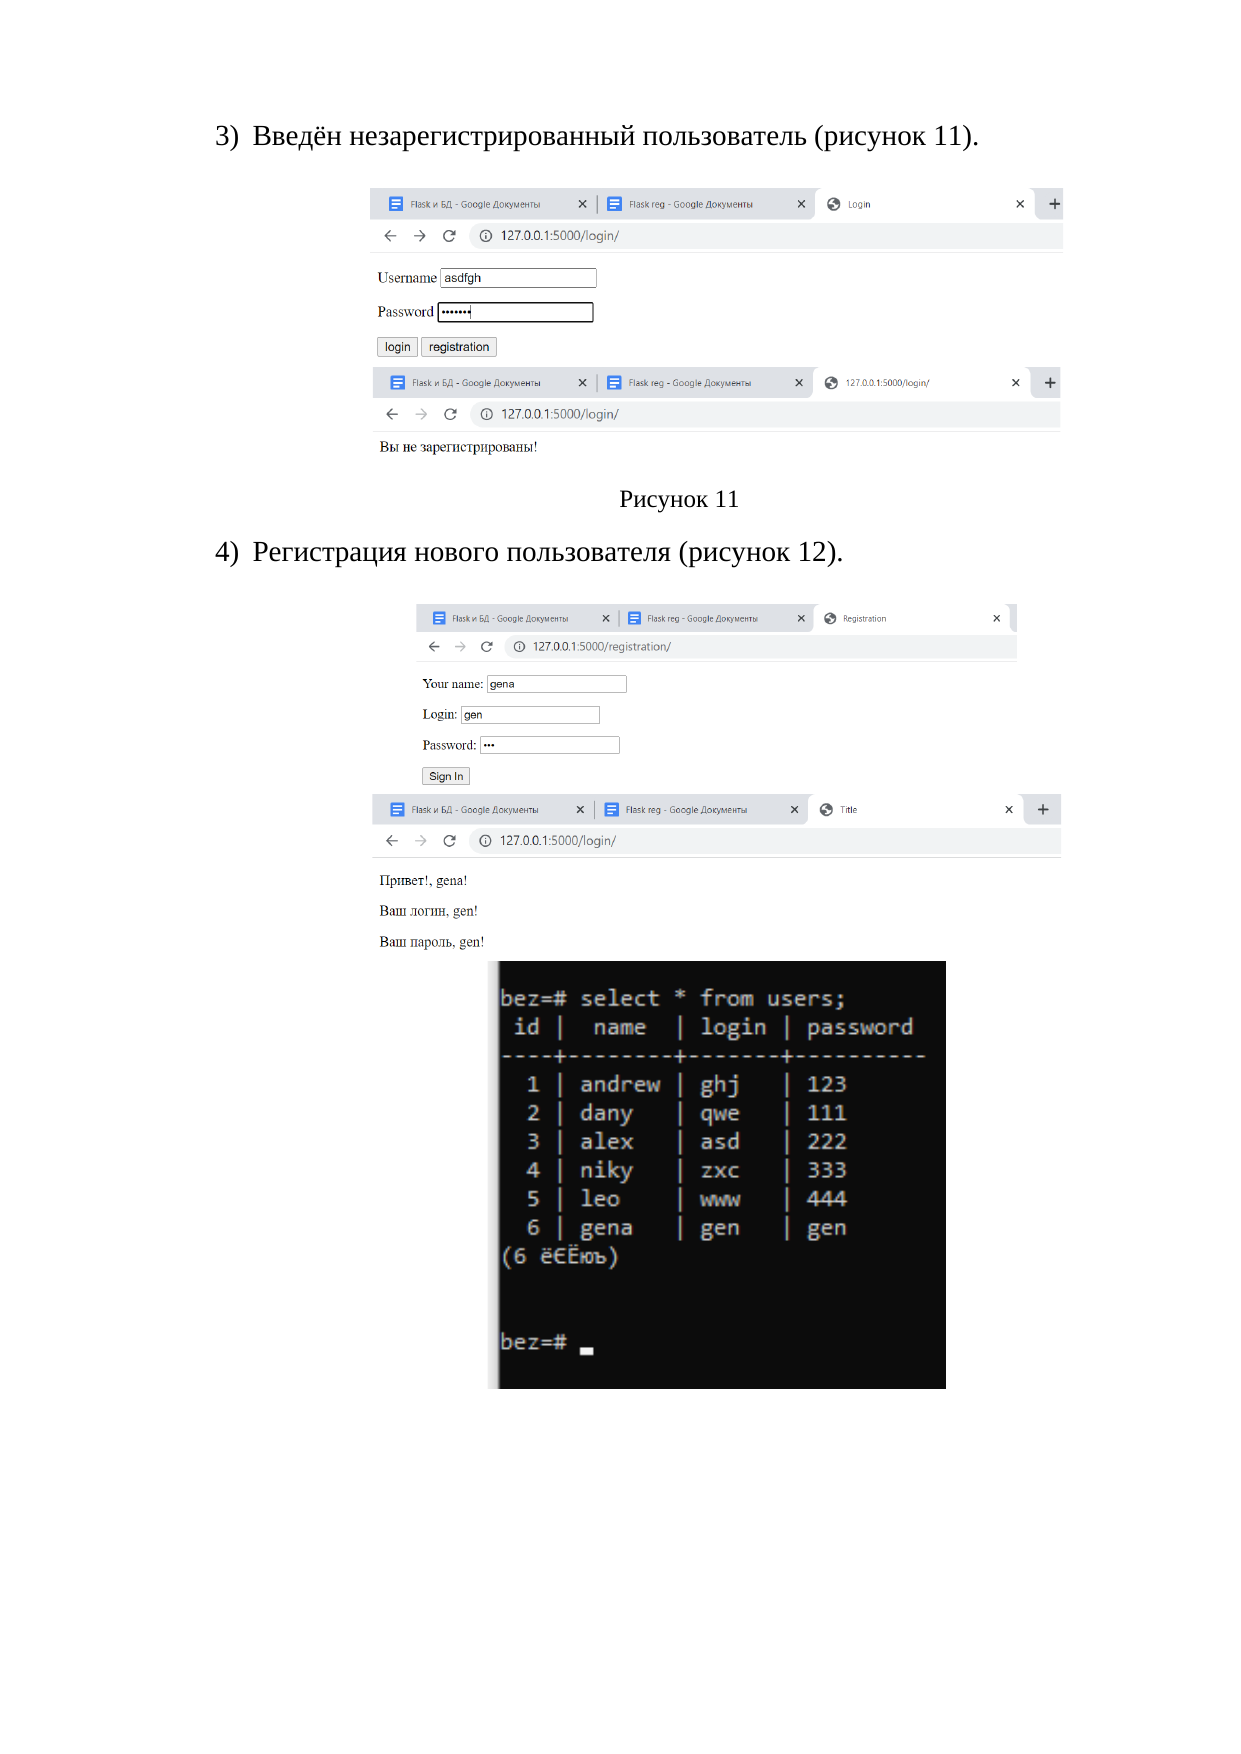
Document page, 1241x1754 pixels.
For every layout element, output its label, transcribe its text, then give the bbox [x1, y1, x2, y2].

text Рисунок 11 [177, 484, 1181, 513]
picture [370, 188, 1064, 364]
list Регистрация нового пользователя (рисунок 12). [215, 534, 1181, 567]
list Введён незарегистрированный пользователь (рисунок 11). [215, 118, 1181, 152]
picture [372, 794, 1062, 956]
picture [416, 604, 1017, 790]
picture [487, 961, 946, 1389]
picture [372, 367, 1061, 460]
